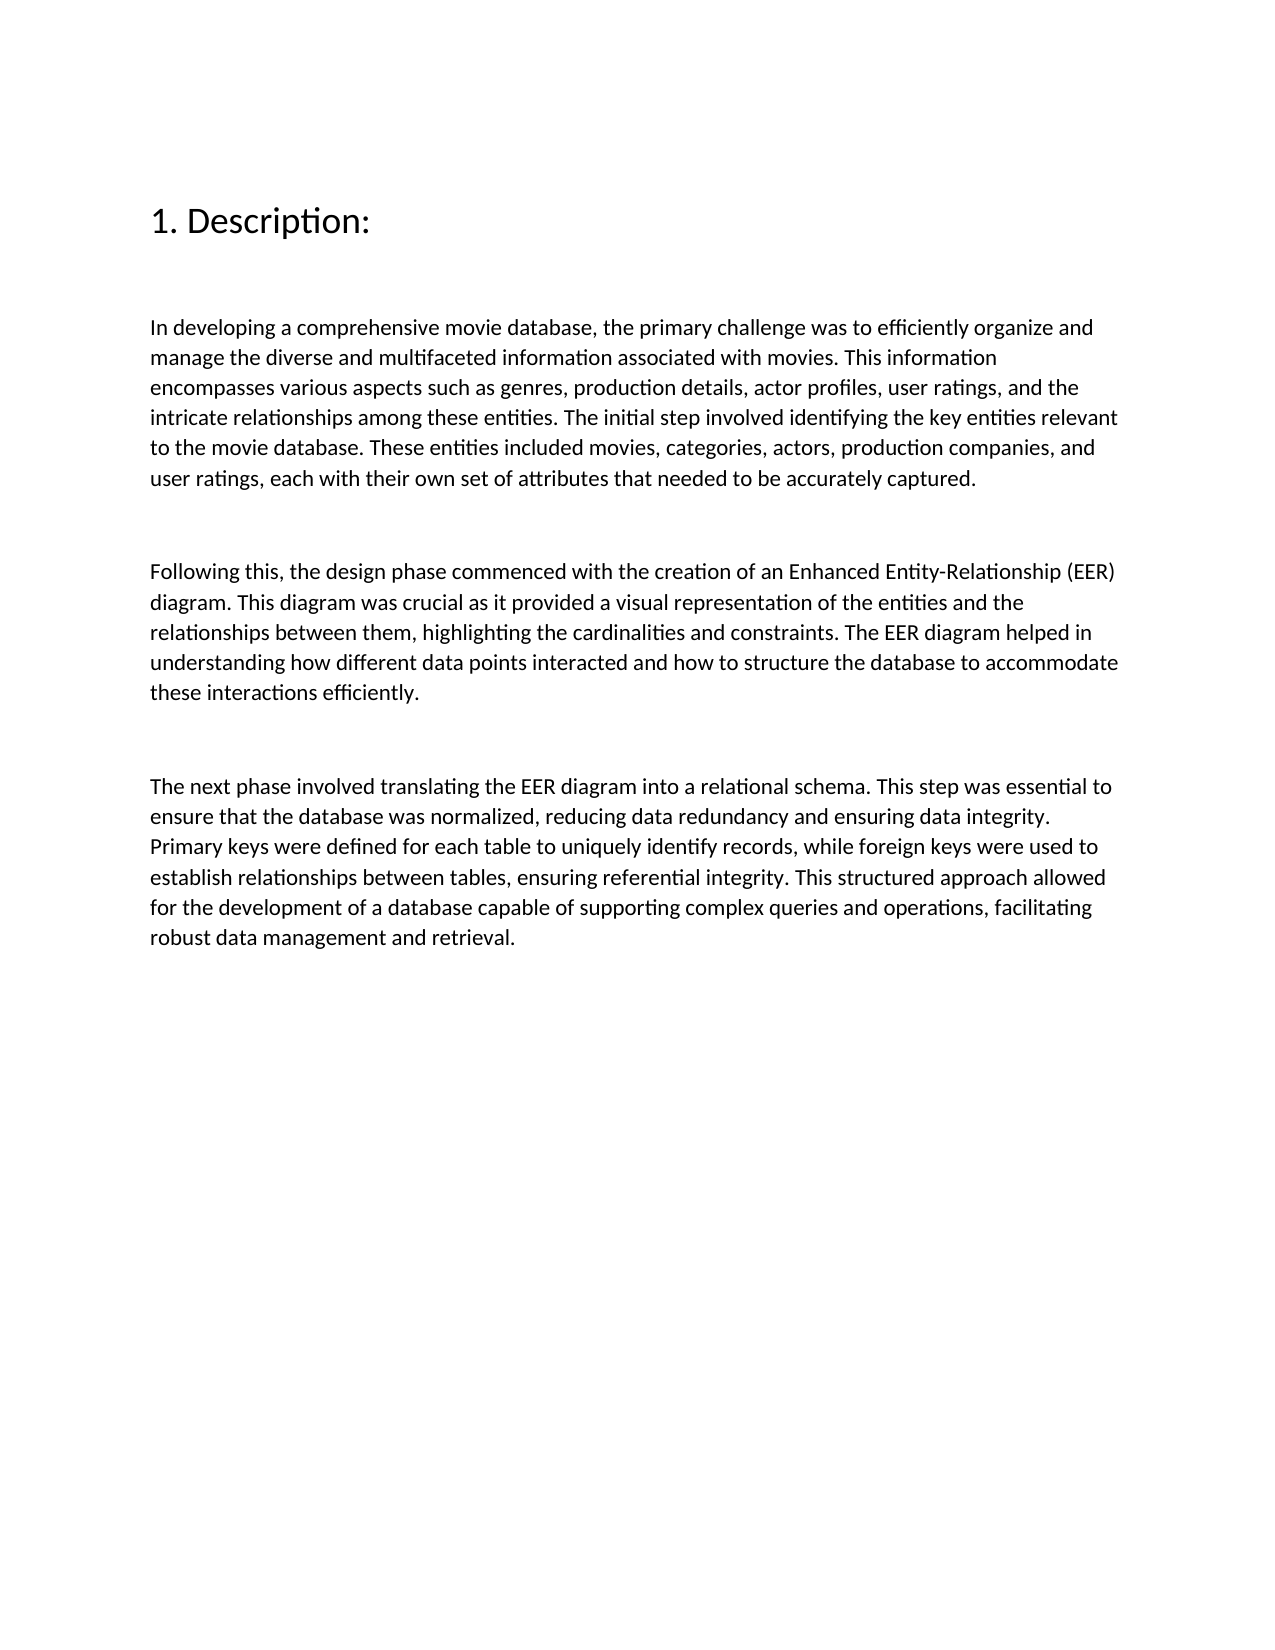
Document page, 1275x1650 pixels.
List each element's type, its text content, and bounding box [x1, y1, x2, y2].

text In developing a comprehensive movie database, the primary challenge was to efficiently organize and manage the diverse and multifaceted information associated with movies. This information encompasses various aspects such as genres, production details, actor profiles, user ratings, and the intricate relationships among these entities. The initial step involved identifying the key entities relevant to the movie database. These entities included movies, categories, actors, production companies, and user ratings, each with their own set of attributes that needed to be accurately captured. [150, 313, 1125, 492]
text The next phase involved translating the EER diagram into a relational schema. This step was essential to ensure that the database was normalized, reducing data redundancy and ensuring data integrity. Primary keys were defined for each table to uniquely identify records, while foreign keys were used to establish relationships between tables, ensuring referential integrity. This structured approach allowed for the development of a database capable of supporting complex queries and operations, facilitating robust data management and retrieval. [150, 772, 1125, 951]
text 1. Description: [150, 197, 1125, 243]
text Following this, the design phase commenced with the creation of an Enhanced Entity-Relationship (EER) diagram. This diagram was crucial as it provided a visual representation of the entities and the relationships between them, highlighting the cardinalities and constraints. The EER diagram helped in understanding how different data points interacted and how to structure the database to accommodate these interactions efficiently. [150, 557, 1125, 706]
